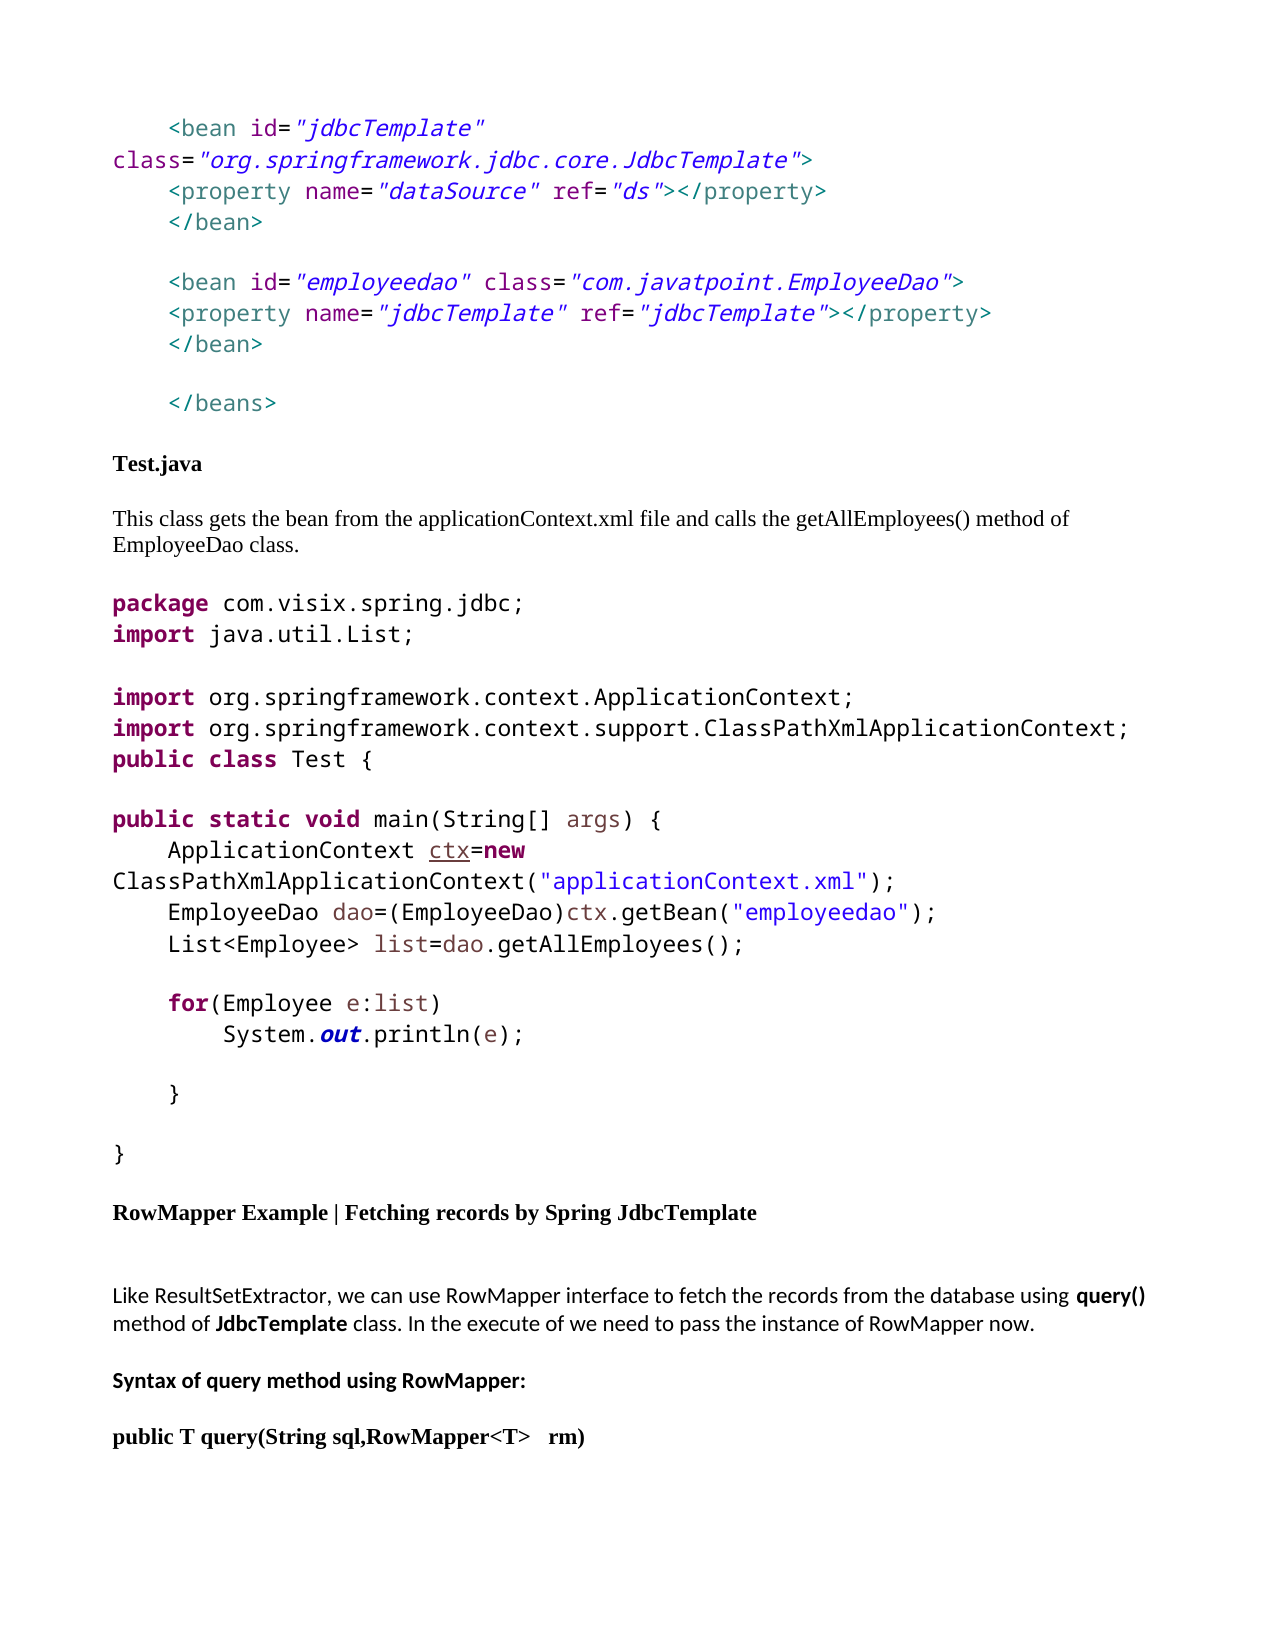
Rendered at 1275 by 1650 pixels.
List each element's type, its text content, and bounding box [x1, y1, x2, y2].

text <bean id="employeedao" class="com.javatpoint.EmployeeDao"> [112, 265, 1172, 297]
text ApplicationContext ctx=new ClassPathXmlApplicationContext("applicationContext.xml"); [112, 834, 1172, 896]
text Syntax of query method using RowMapper: [112, 1366, 1172, 1394]
text import java.util.List; [112, 618, 1172, 649]
text import org.springframework.context.ApplicationContext; [112, 681, 1172, 712]
text import org.springframework.context.support.ClassPathXmlApplicationContext; [112, 712, 1172, 743]
text } [112, 1077, 1172, 1109]
text System.out.println(e); [112, 1018, 1172, 1049]
text public class Test { [112, 743, 1172, 774]
text public T query(String sql,RowMapper<T> rm) [112, 1423, 1172, 1450]
text </beans> [112, 387, 1172, 418]
text This class gets the bean from the applicationContext.xml file and calls the getAllEmployees() method of EmployeeDao class. [112, 505, 1172, 558]
text Test.java [112, 450, 1172, 476]
text public static void main(String[] args) { [112, 803, 1172, 834]
text Like ResultSetExtractor, we can use RowMapper interface to fetch the records from the database using query() method of JdbcTemplate class. In the execute of we need to pass the instance of RowMapper now. [112, 1281, 1172, 1337]
text <property name="jdbcTemplate" ref="jdbcTemplate"></property> [112, 297, 1172, 328]
text List<Employee> list=dao.getAllEmployees(); [112, 928, 1172, 959]
text for(Employee e:list) [112, 987, 1172, 1018]
text EmployeeDao dao=(EmployeeDao)ctx.getBean("employeedao"); [112, 896, 1172, 928]
text <property name="dataSource" ref="ds"></property> [112, 175, 1172, 206]
text RowMapper Example | Fetching records by Spring JdbcTemplate [112, 1199, 1172, 1226]
text </bean> [112, 206, 1172, 237]
text <bean id="jdbcTemplate" class="org.springframework.jdbc.core.JdbcTemplate"> [112, 112, 1172, 175]
text } [112, 1137, 1172, 1168]
text </bean> [112, 328, 1172, 359]
text package com.visix.spring.jdbc; [112, 587, 1172, 618]
